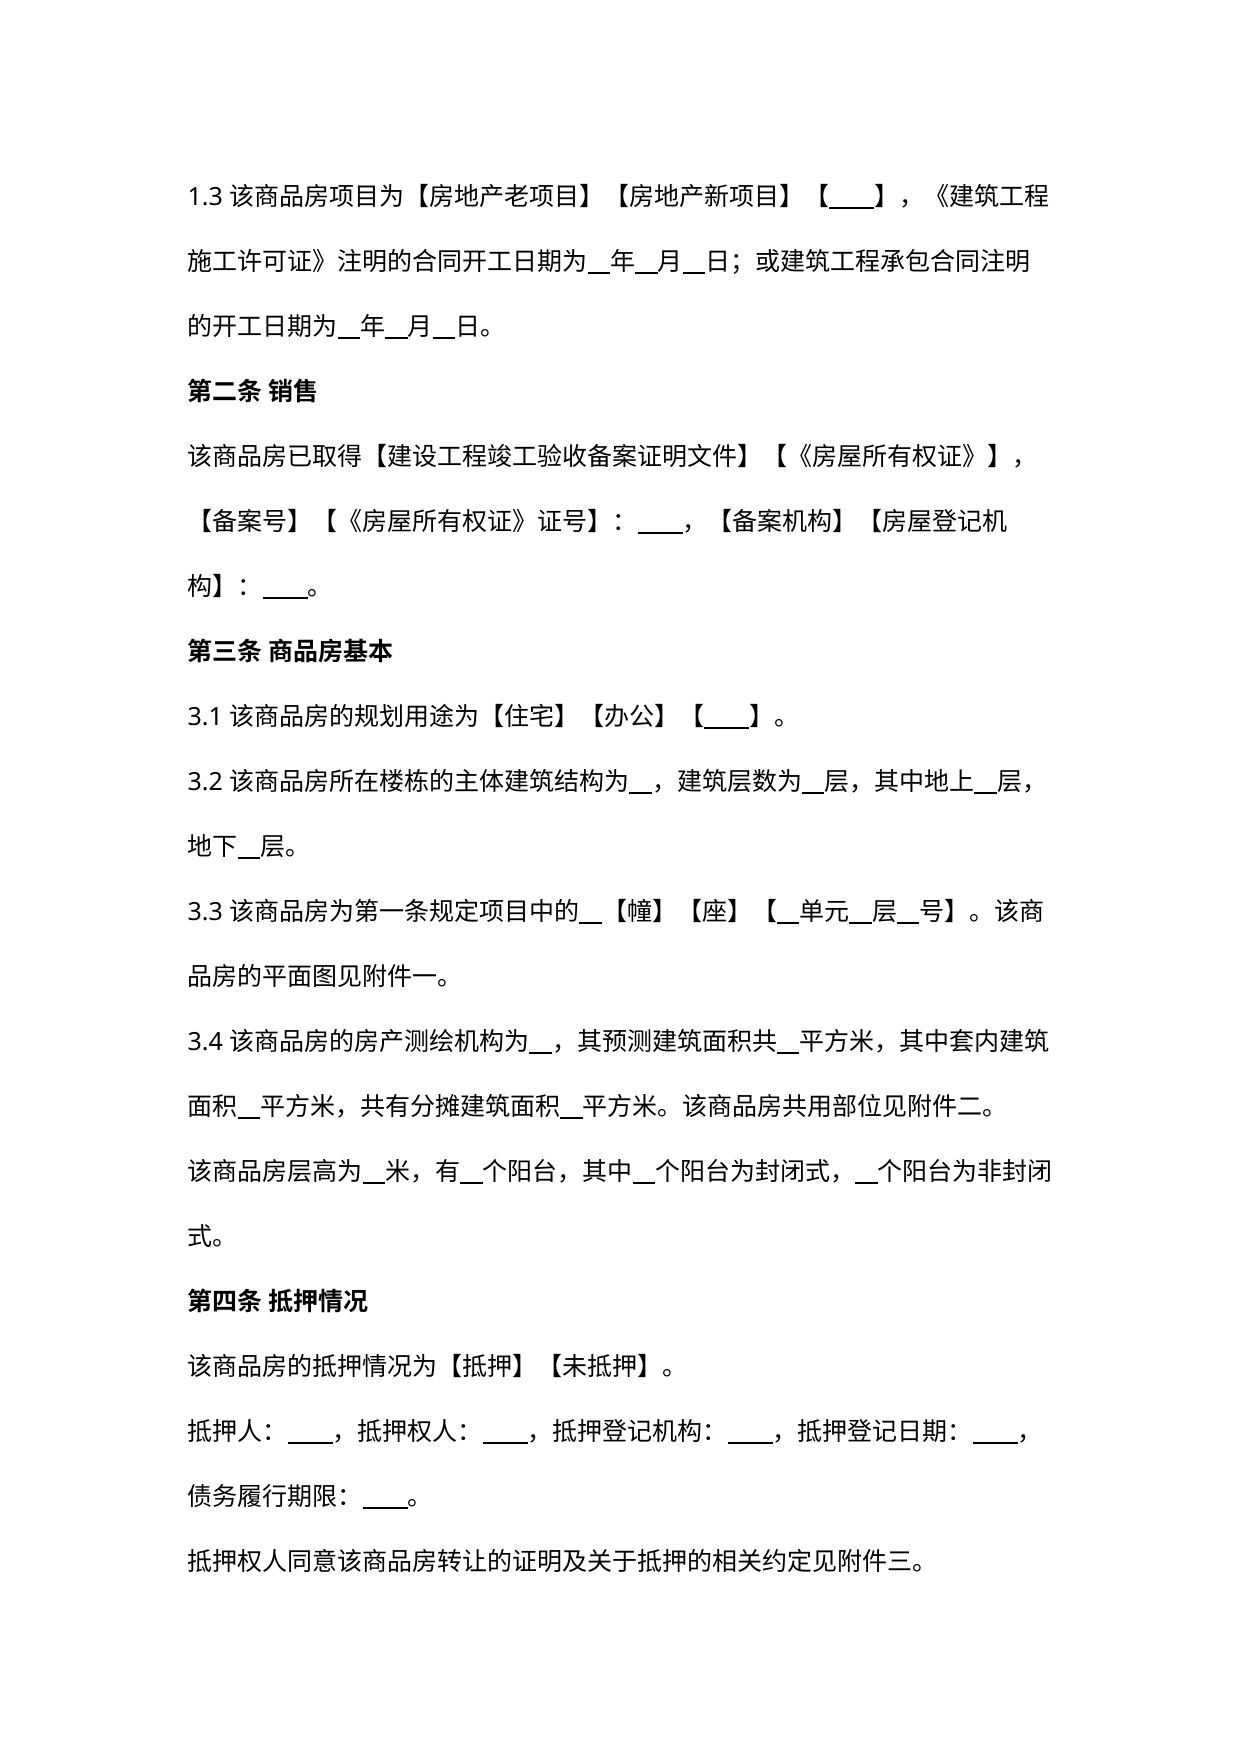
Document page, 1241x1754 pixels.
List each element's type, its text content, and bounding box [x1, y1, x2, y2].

text 3.4 该商品房的房产测绘机构为 ，其预测建筑面积共 平方米，其中套内建筑面积 平方米，共有分摊建筑面积 平方米。该商品房共用部位见附件二。 [187, 1007, 1053, 1137]
text 1.3 该商品房项目为【房地产老项目】【房地产新项目】【 】，《建筑工程施工许可证》注明的合同开工日期为 年 月 日；或建筑工程承包合同注明的开工日期为 年 月 日。 [187, 162, 1053, 357]
text 3.1 该商品房的规划用途为【住宅】【办公】【 】。 [187, 682, 1053, 747]
text 该商品房的抵押情况为【抵押】【未抵押】。 [187, 1332, 1053, 1397]
subtitle 第三条 商品房基本 [187, 617, 1053, 682]
text 抵押权人同意该商品房转让的证明及关于抵押的相关约定见附件三。 [187, 1527, 1053, 1592]
subtitle 第四条 抵押情况 [187, 1267, 1053, 1332]
text 该商品房层高为 米，有 个阳台，其中 个阳台为封闭式， 个阳台为非封闭式。 [187, 1137, 1053, 1267]
text 该商品房已取得【建设工程竣工验收备案证明文件】【《房屋所有权证》】，【备案号】【《房屋所有权证》证号】： ，【备案机构】【房屋登记机构】： 。 [187, 422, 1053, 617]
text 3.3 该商品房为第一条规定项目中的 【幢】【座】【 单元 层 号】。该商品房的平面图见附件一。 [187, 877, 1053, 1007]
text 抵押人： ，抵押权人： ，抵押登记机构： ，抵押登记日期： ，债务履行期限： 。 [187, 1397, 1053, 1527]
text 3.2 该商品房所在楼栋的主体建筑结构为 ，建筑层数为 层，其中地上 层，地下 层。 [187, 747, 1053, 877]
subtitle 第二条 销售 [187, 357, 1053, 422]
